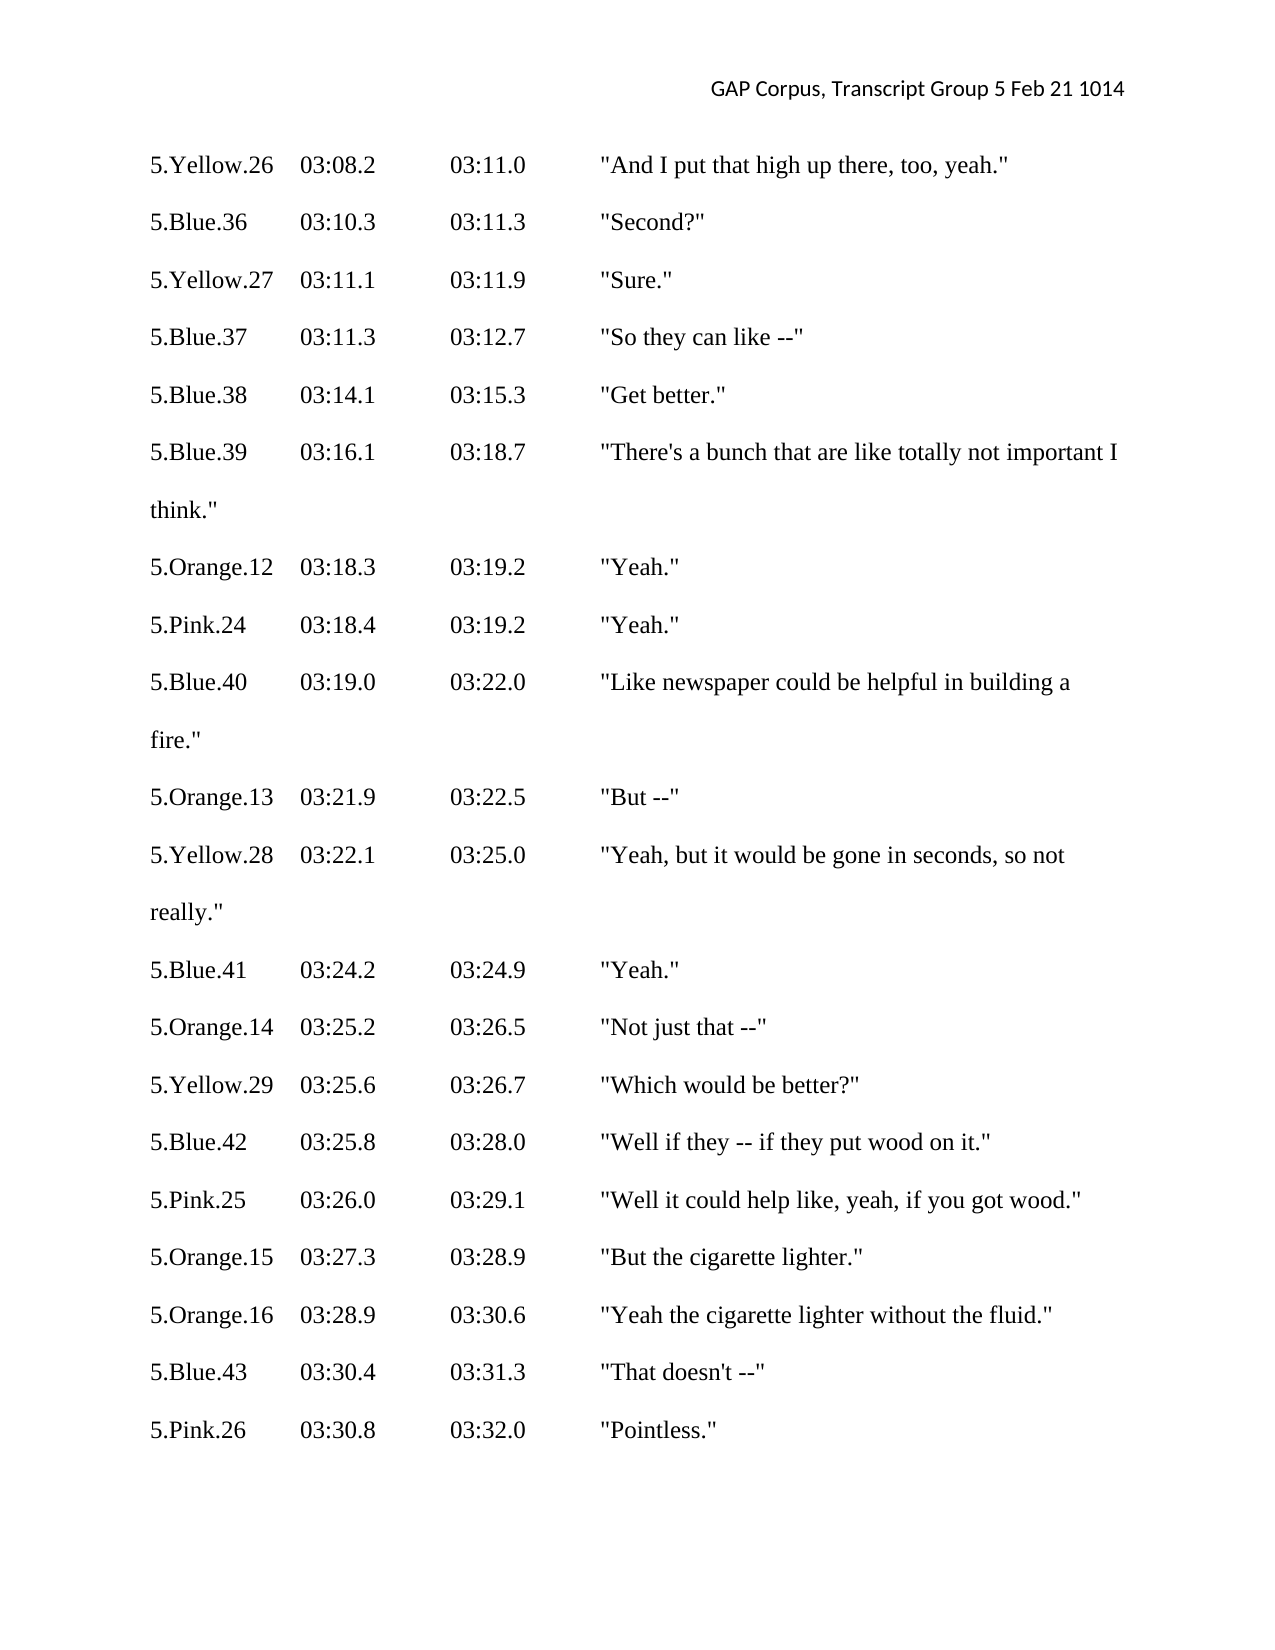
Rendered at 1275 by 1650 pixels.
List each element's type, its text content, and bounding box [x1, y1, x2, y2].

text 5.Orange.13 03:21.9 03:22.5 "But --" [150, 782, 1125, 811]
text 5.Yellow.29 03:25.6 03:26.7 "Which would be better?" [150, 1070, 1125, 1099]
text 5.Blue.39 03:16.1 03:18.7 "There's a bunch that are like totally not important I think." [150, 437, 1125, 524]
text 5.Blue.42 03:25.8 03:28.0 "Well if they -- if they put wood on it." [150, 1127, 1125, 1156]
text 5.Blue.40 03:19.0 03:22.0 "Like newspaper could be helpful in building a fire." [150, 667, 1125, 754]
text 5.Yellow.26 03:08.2 03:11.0 "And I put that high up there, too, yeah." [150, 150, 1125, 179]
text 5.Yellow.28 03:22.1 03:25.0 "Yeah, but it would be gone in seconds, so not really." [150, 840, 1125, 926]
text 5.Yellow.27 03:11.1 03:11.9 "Sure." [150, 265, 1125, 294]
text 5.Pink.25 03:26.0 03:29.1 "Well it could help like, yeah, if you got wood." [150, 1185, 1125, 1214]
text 5.Orange.14 03:25.2 03:26.5 "Not just that --" [150, 1012, 1125, 1041]
text 5.Orange.16 03:28.9 03:30.6 "Yeah the cigarette lighter without the fluid." [150, 1300, 1125, 1329]
text 5.Blue.43 03:30.4 03:31.3 "That doesn't --" [150, 1357, 1125, 1386]
text 5.Blue.41 03:24.2 03:24.9 "Yeah." [150, 955, 1125, 984]
text 5.Blue.36 03:10.3 03:11.3 "Second?" [150, 207, 1125, 236]
text 5.Orange.15 03:27.3 03:28.9 "But the cigarette lighter." [150, 1242, 1125, 1271]
text 5.Blue.38 03:14.1 03:15.3 "Get better." [150, 380, 1125, 409]
text 5.Blue.37 03:11.3 03:12.7 "So they can like --" [150, 322, 1125, 351]
text 5.Orange.12 03:18.3 03:19.2 "Yeah." [150, 552, 1125, 581]
text 5.Pink.24 03:18.4 03:19.2 "Yeah." [150, 610, 1125, 639]
text 5.Pink.26 03:30.8 03:32.0 "Pointless." [150, 1415, 1125, 1444]
